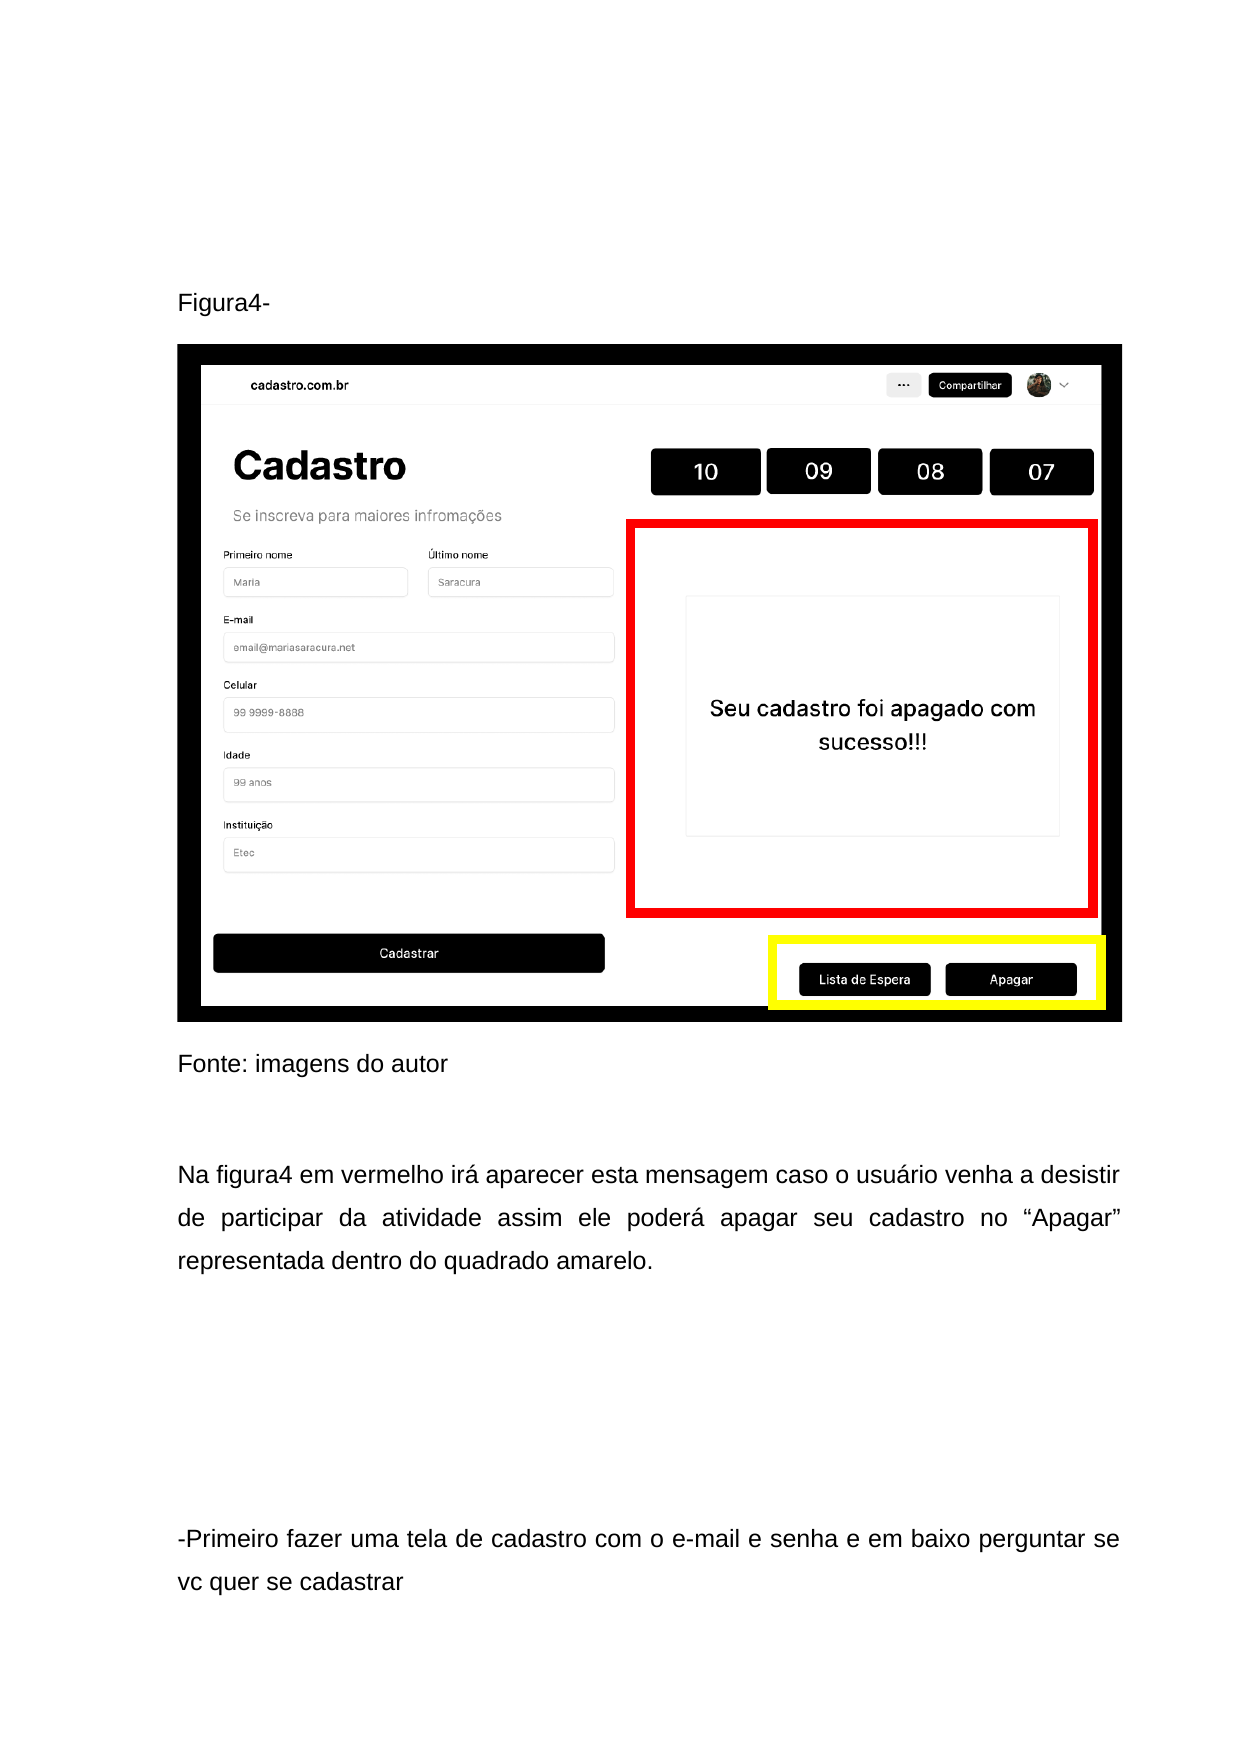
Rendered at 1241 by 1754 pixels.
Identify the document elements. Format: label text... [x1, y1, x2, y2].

text Na figura4 em vermelho irá aparecer esta mensagem caso o usuário venha a desistir de participar da atividade assim ele poderá apagar seu cadastro no “Apagar” representada dentro do quadrado amarelo. [177, 1160, 1122, 1275]
text Fonte: imagens do autor [177, 1048, 1122, 1077]
text Figura4- [177, 288, 1122, 317]
picture [177, 344, 1123, 1022]
text -Primeiro fazer uma tela de cadastro com o e-mail e senha e em baixo perguntar se vc quer se cadastrar [177, 1524, 1122, 1596]
